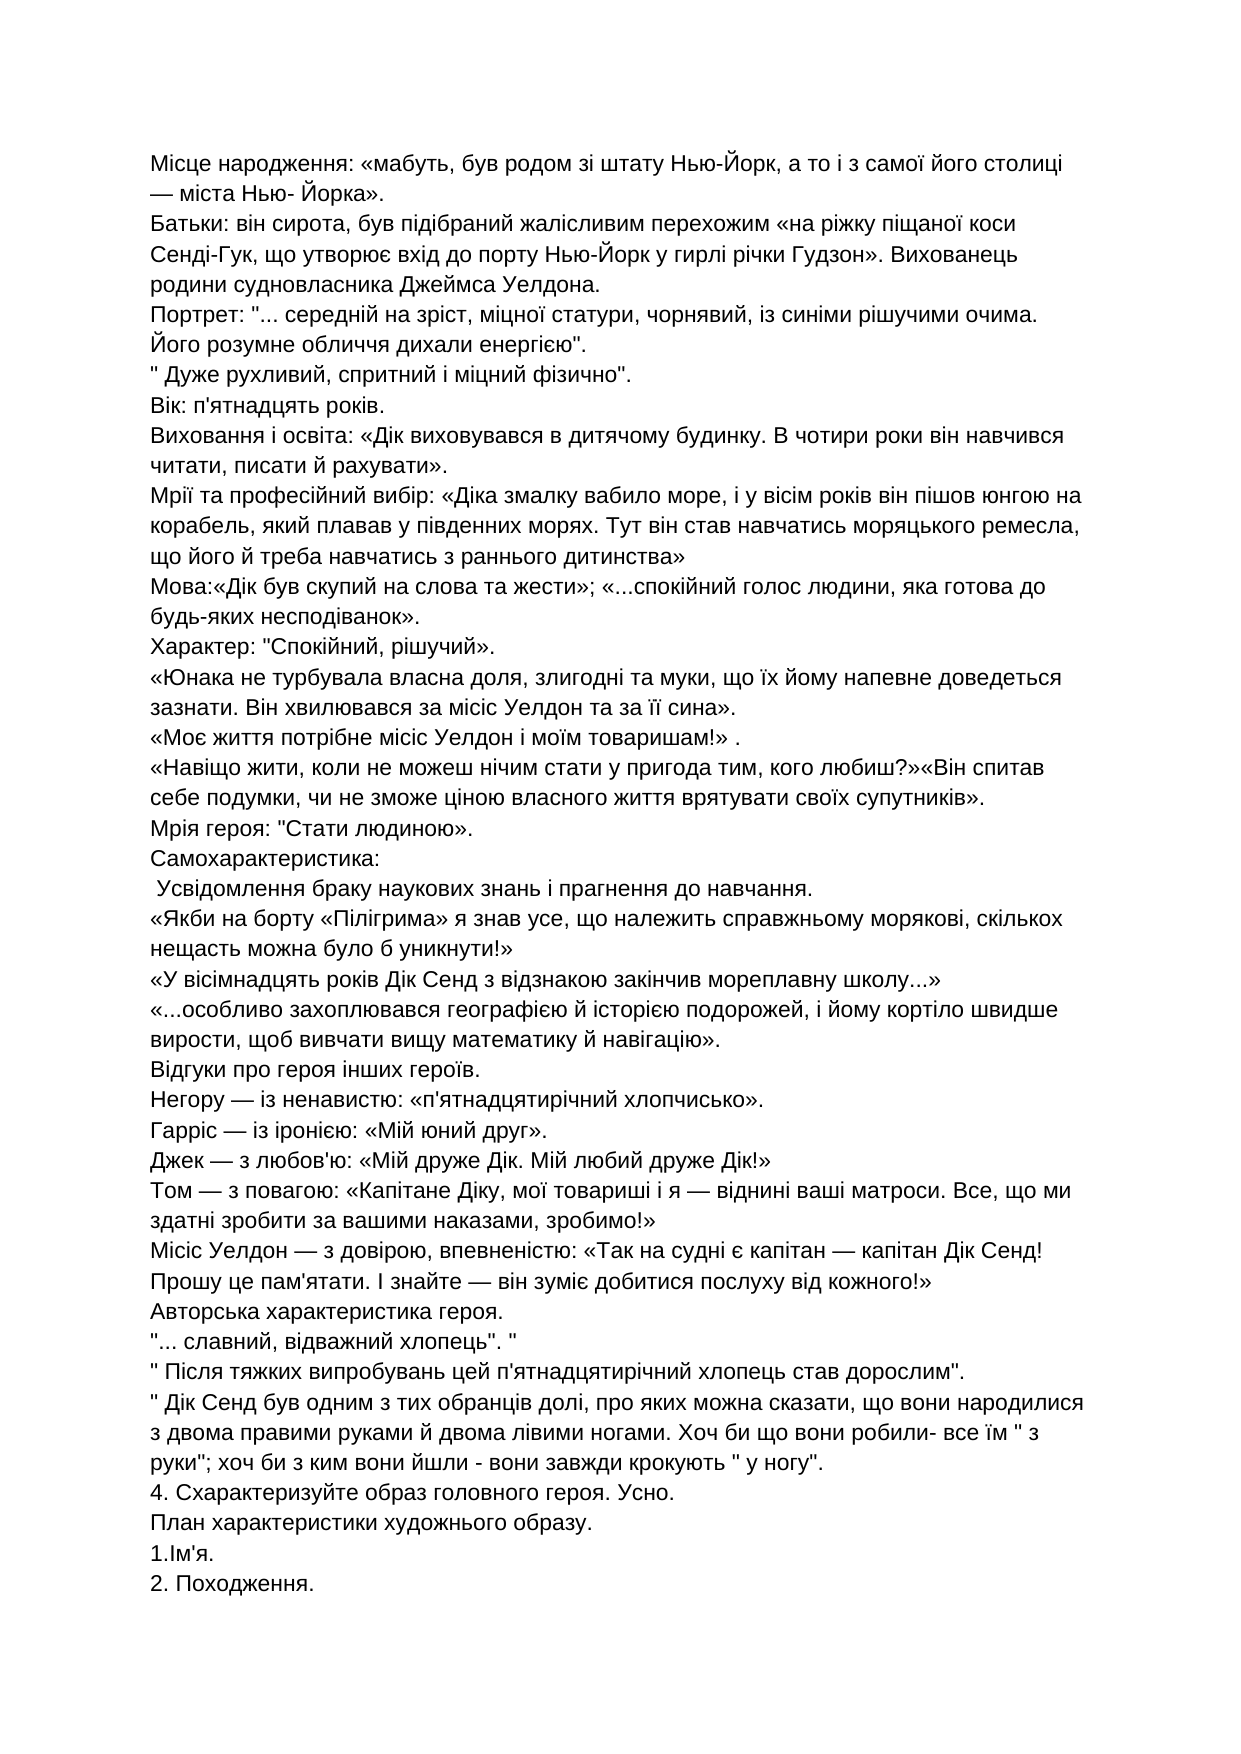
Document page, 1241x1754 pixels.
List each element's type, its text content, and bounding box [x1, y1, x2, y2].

text Вік: п'ятнадцять років. [150, 392, 1090, 418]
text " Дік Сенд був одним з тих обранців долі, про яких можна сказати, що вони народилися з двома правими руками й двома лівими ногами. Хоч би що вони робили- все їм " з руки"; хоч би з ким вони йшли - вони завжди крокують " у ногу". [150, 1388, 1090, 1475]
text 1.Ім'я. [150, 1539, 1090, 1566]
text Характер: "Спокійний, рішучий». [150, 633, 1090, 660]
text «Навіщо жити, коли не можеш нічим стати у пригода тим, кого любиш?»«Він спитав себе подумки, чи не зможе ціною власного життя врятувати своїх супутників». [150, 754, 1090, 811]
text «...особливо захоплювався географією й історією подорожей, і йому кортіло швидше вирости, щоб вивчати вищу математику й навігацію». [150, 996, 1090, 1052]
text Виховання і освіта: «Дік виховувався в дитячому будинку. В чотири роки він навчився читати, писати й рахувати». [150, 422, 1090, 478]
text «Моє життя потрібне місіс Уелдон і моїм товаришам!» . [150, 724, 1090, 750]
text Портрет: "... середній на зріст, міцної статури, чорнявий, із синіми рішучими очима. Його розумне обличчя дихали енергією". [150, 301, 1090, 358]
text Джек — з любов'ю: «Мій друже Дік. Мій любий друже Дік!» [150, 1147, 1090, 1173]
text "... славний, відважний хлопець". " [150, 1328, 1090, 1354]
text План характеристики художнього образу. [150, 1509, 1090, 1536]
text Самохарактеристика: [150, 845, 1090, 871]
text Негору — із ненавистю: «п'ятнадцятирічний хлопчисько». [150, 1086, 1090, 1113]
text 4. Схарактеризуйте образ головного героя. Усно. [150, 1479, 1090, 1506]
text Усвідомлення браку наукових знань і прагнення до навчання. [150, 875, 1090, 901]
text Батьки: він сирота, був підібраний жалісливим перехожим «на ріжку піщаної коси Сенді-Гук, що утворює вхід до порту Нью-Йорк у гирлі річки Гудзон». Вихованець родини судновласника Джеймса Уелдона. [150, 210, 1090, 297]
text Місіс Уелдон — з довірою, впевненістю: «Так на судні є капітан — капітан Дік Сенд! Прошу це пам'ятати. І знайте — він зуміє добитися послуху від кожного!» [150, 1237, 1090, 1294]
text Мрії та професійний вибір: «Діка змалку вабило море, і у вісім років він пішов юнгою на корабель, який плавав у південних морях. Тут він став навчатись моряцького ремесла, що його й треба навчатись з раннього дитинства» [150, 482, 1090, 569]
text «У вісімнадцять років Дік Сенд з відзнакою закінчив мореплавну школу...» [150, 966, 1090, 992]
text Відгуки про героя інших героїв. [150, 1056, 1090, 1083]
text Місце народження: «мабуть, був родом зі штату Нью-Йорк, а то і з самої його столиці — міста Нью- Йорка». [150, 150, 1090, 207]
text " Після тяжких випробувань цей п'ятнадцятирічний хлопець став дорослим". [150, 1358, 1090, 1385]
text Том — з повагою: «Капітане Діку, мої товариші і я — віднині ваші матроси. Все, що ми здатні зробити за вашими наказами, зробимо!» [150, 1177, 1090, 1234]
text Мова:«Дік був скупий на слова та жести»; «...спокійний голос людини, яка готова до будь-яких несподіванок». [150, 573, 1090, 629]
text «Юнака не турбувала власна доля, злигодні та муки, що їх йому напевне доведеться зазнати. Він хвилювався за місіс Уелдон та за її сина». [150, 663, 1090, 720]
text 2. Походження. [150, 1570, 1090, 1596]
text Гарріс — із іронією: «Мій юний друг». [150, 1117, 1090, 1143]
text «Якби на борту «Пілігрима» я знав усе, що належить справжньому морякові, скількох нещасть можна було б уникнути!» [150, 905, 1090, 962]
text Авторська характеристика героя. [150, 1298, 1090, 1324]
text " Дуже рухливий, спритний і міцний фізично". [150, 361, 1090, 388]
text Мрія героя: "Стати людиною». [150, 814, 1090, 841]
